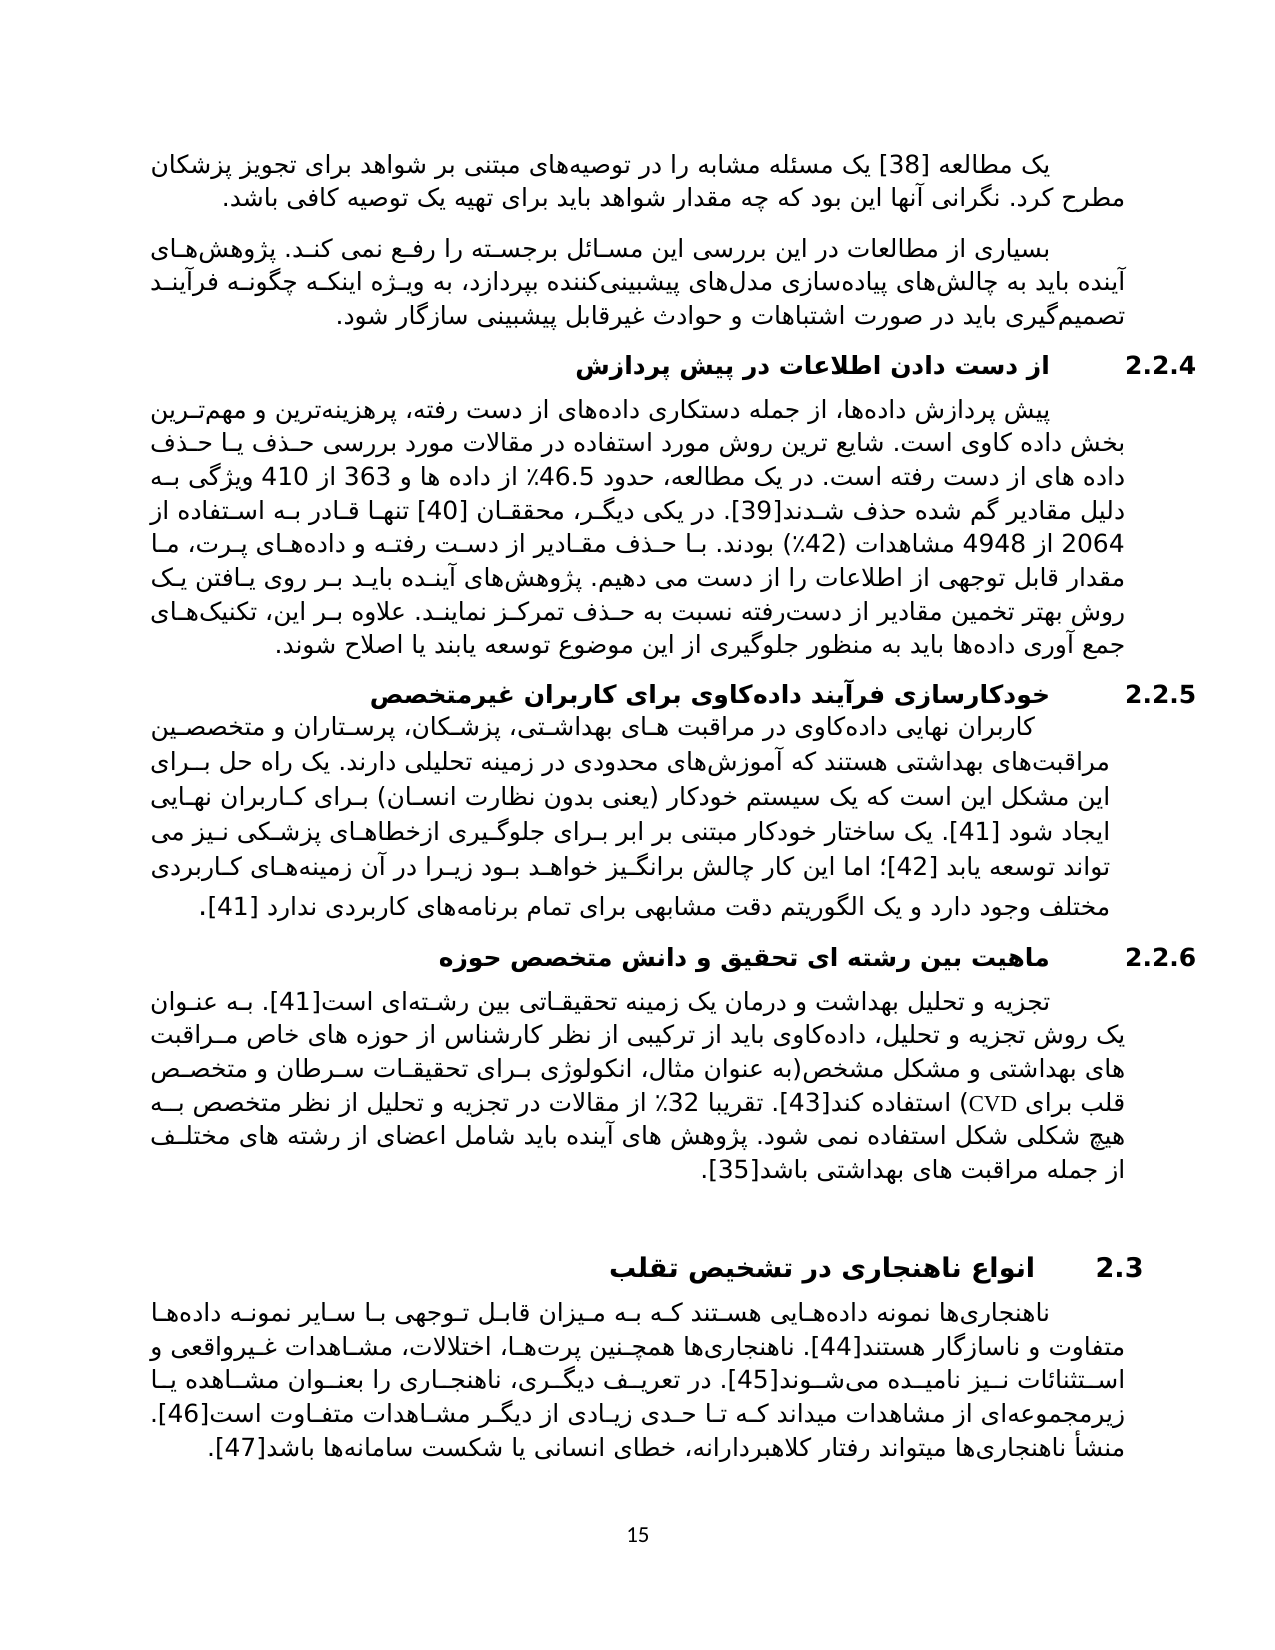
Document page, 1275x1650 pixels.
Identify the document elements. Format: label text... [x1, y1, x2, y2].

text کاربران نهایی داده‌کاوی در مراقبت های بهداشتی، پزشکان، پرستاران و متخصصین مراقبت‌های بهداشتی هستند که آموزش‌های محدودی در زمینه تحلیلی دارند. یک راه حل برای این مشکل این است که یک سیستم خودکار (یعنی بدون نظارت انسان) برای کاربران نهایی ایجاد شود [41]. یک ساختار خودکار مبتنی بر ابر برای جلوگیری ازخطاهای پزشکی نیز می تواند توسعه یابد [42]؛ اما این کار چالش برانگیز خواهد بود زیرا در آن زمینه‌های کاربردی مختلف وجود دارد و یک الگوریتم دقت مشابهی برای تمام برنامه‌های کاربردی ندارد [41]. [150, 712, 1110, 922]
subtitle انواع ناهنجاری در تشخیص تقلب [150, 1252, 1095, 1284]
text پیش پردازش داده‌ها، از جمله دستکاری داده‌های از دست رفته، پرهزینه‌ترین و مهم‌ترین بخش داده کاوی است. شایع ترین روش مورد استفاده در مقالات مورد بررسی حذف یا حذف داده های از دست رفته است. در یک مطالعه، حدود 46.5٪ از داده ها و 363 از 410 ویژگی به دلیل مقادیر گم شده حذف شدند[39]. در یکی دیگر، محققان [40] تنها قادر به استفاده از 2064 از 4948 مشاهدات (42٪) بودند. با حذف مقادیر از دست رفته و داده‌های پرت، ما مقدار قابل توجهی از اطلاعات را از دست می دهیم. پژوهش‌های آینده باید بر روی یافتن یک روش بهتر تخمین مقادیر از دست‌رفته نسبت به حذف تمرکز نمایند. علاوه بر این، تکنیک‌های جمع آوری داده‌ها باید به منظور جلوگیری از این موضوع توسعه یابند یا اصلاح شوند. [150, 395, 1125, 659]
subtitle ماهیت بین رشته ای تحقیق و دانش متخصص حوزه [150, 943, 1125, 972]
text بسیاری از مطالعات در این بررسی این مسائل برجسته را رفع نمی کند. پژوهش‌های آینده باید به چالش‌های پیاده‌سازی مدل‌های پیشبینی‌کننده بپردازد، به ویژه اینکه چگونه فرآیند تصمیم‌گیری باید در صورت اشتباهات و حوادث غیرقابل پیشبینی سازگار شود. [150, 234, 1125, 330]
text تجزیه و تحلیل بهداشت و درمان یک زمینه تحقیقاتی بین رشته‌ای است[41]. به عنوان یک روش تجزیه و تحلیل، داده‌کاوی باید از ترکیبی از نظر کارشناس از حوزه های خاص مراقبت های بهداشتی و مشکل مشخص(به عنوان مثال، انکولوژی برای تحقیقات سرطان و متخصص قلب برای CVD) استفاده کند[43]. تقریبا 32٪ از مقالات در تجزیه و تحلیل از نظر متخصص به هیچ شکلی شکل استفاده نمی شود. پژوهش های آینده باید شامل اعضای از رشته های مختلف از جمله مراقبت های بهداشتی باشد[35]. [150, 987, 1125, 1184]
subtitle از دست دادن اطلاعات در پیش پردازش [150, 351, 1125, 380]
text ناهنجاری‌ها نمونه داده‌هايی هستند که به میزان قابل توجهی با ساير نمونه داده‌ها متفاوت و ناسازگار هستند[44]. ناهنجاری‌ها همچنین پرت‌ها، اختلالات، مشاهدات غیرواقعی و استثنائات نیز نامیده می‌شوند[45]. در تعريف ديگری، ناهنجاری را بعنوان مشاهده يا زيرمجموعه‌ای از مشاهدات میداند که تا حدی زيادی از ديگر مشاهدات متفاوت است[46]. منشأ ناهنجاری‌ها میتواند رفتار کلاهبردارانه، خطای انسانی يا شکست سامانه‌ها باشد[47]. [150, 1299, 1125, 1462]
text یک مطالعه [38] یک مسئله مشابه را در توصیه‌های مبتنی بر شواهد برای تجویز پزشکان مطرح کرد. نگرانی آنها این بود که چه مقدار شواهد باید برای تهیه یک توصیه کافی باشد. [150, 150, 1125, 213]
subtitle خودکارسازی فرآیند داده‌کاوی برای کاربران غیرمتخصص [150, 680, 1125, 709]
